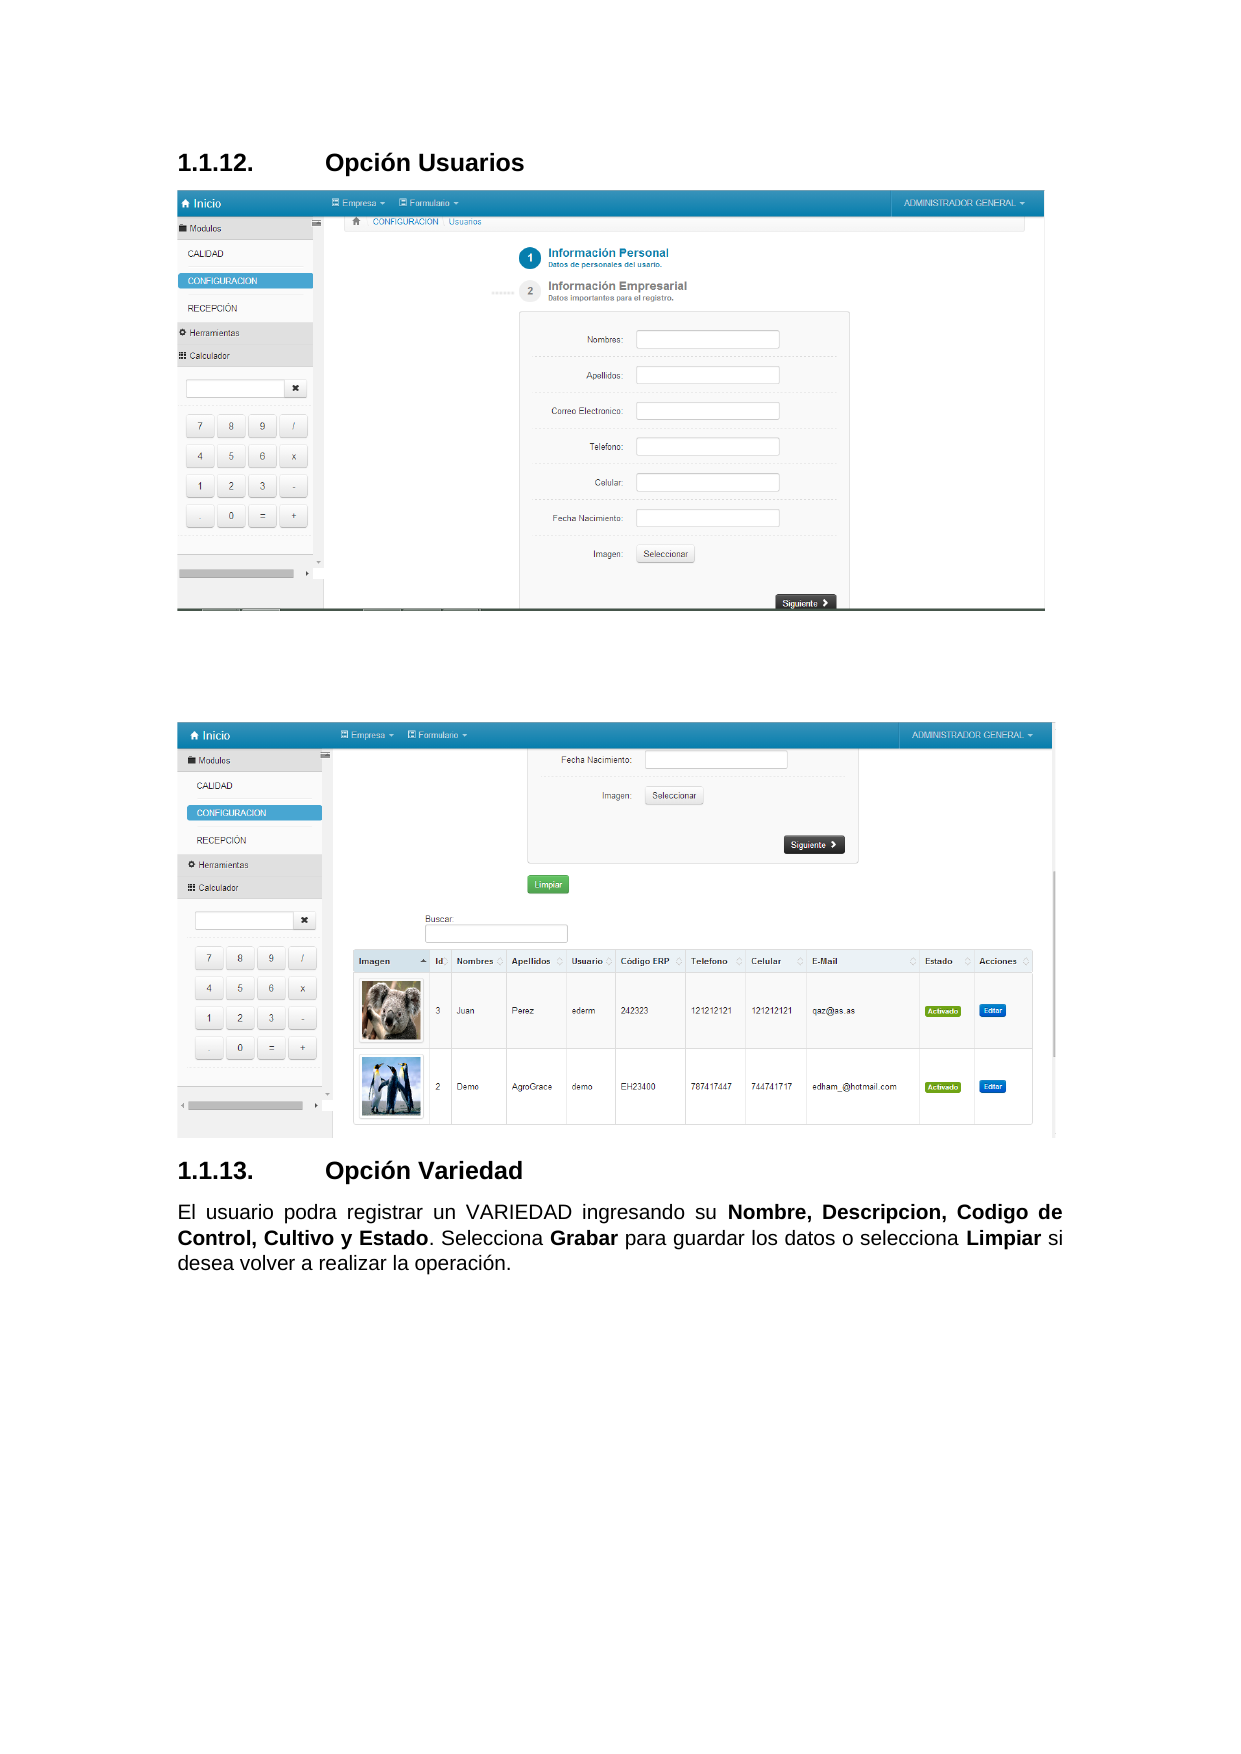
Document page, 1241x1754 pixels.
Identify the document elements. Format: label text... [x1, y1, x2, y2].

picture [177, 217, 1045, 611]
text El usuario podra registrar un VARIEDAD ingresando su Nombre, Descripcion, Codigo de Control, Cultivo y Estado. Selecciona Grabar para guardar los datos o selecciona Limpiar si desea volver a realizar la operación. [177, 1199, 1063, 1275]
picture [177, 722, 1056, 1138]
subtitle Opción Usuarios [177, 148, 1063, 176]
subtitle Opción Variedad [177, 1156, 1063, 1185]
picture [177, 190, 1045, 211]
